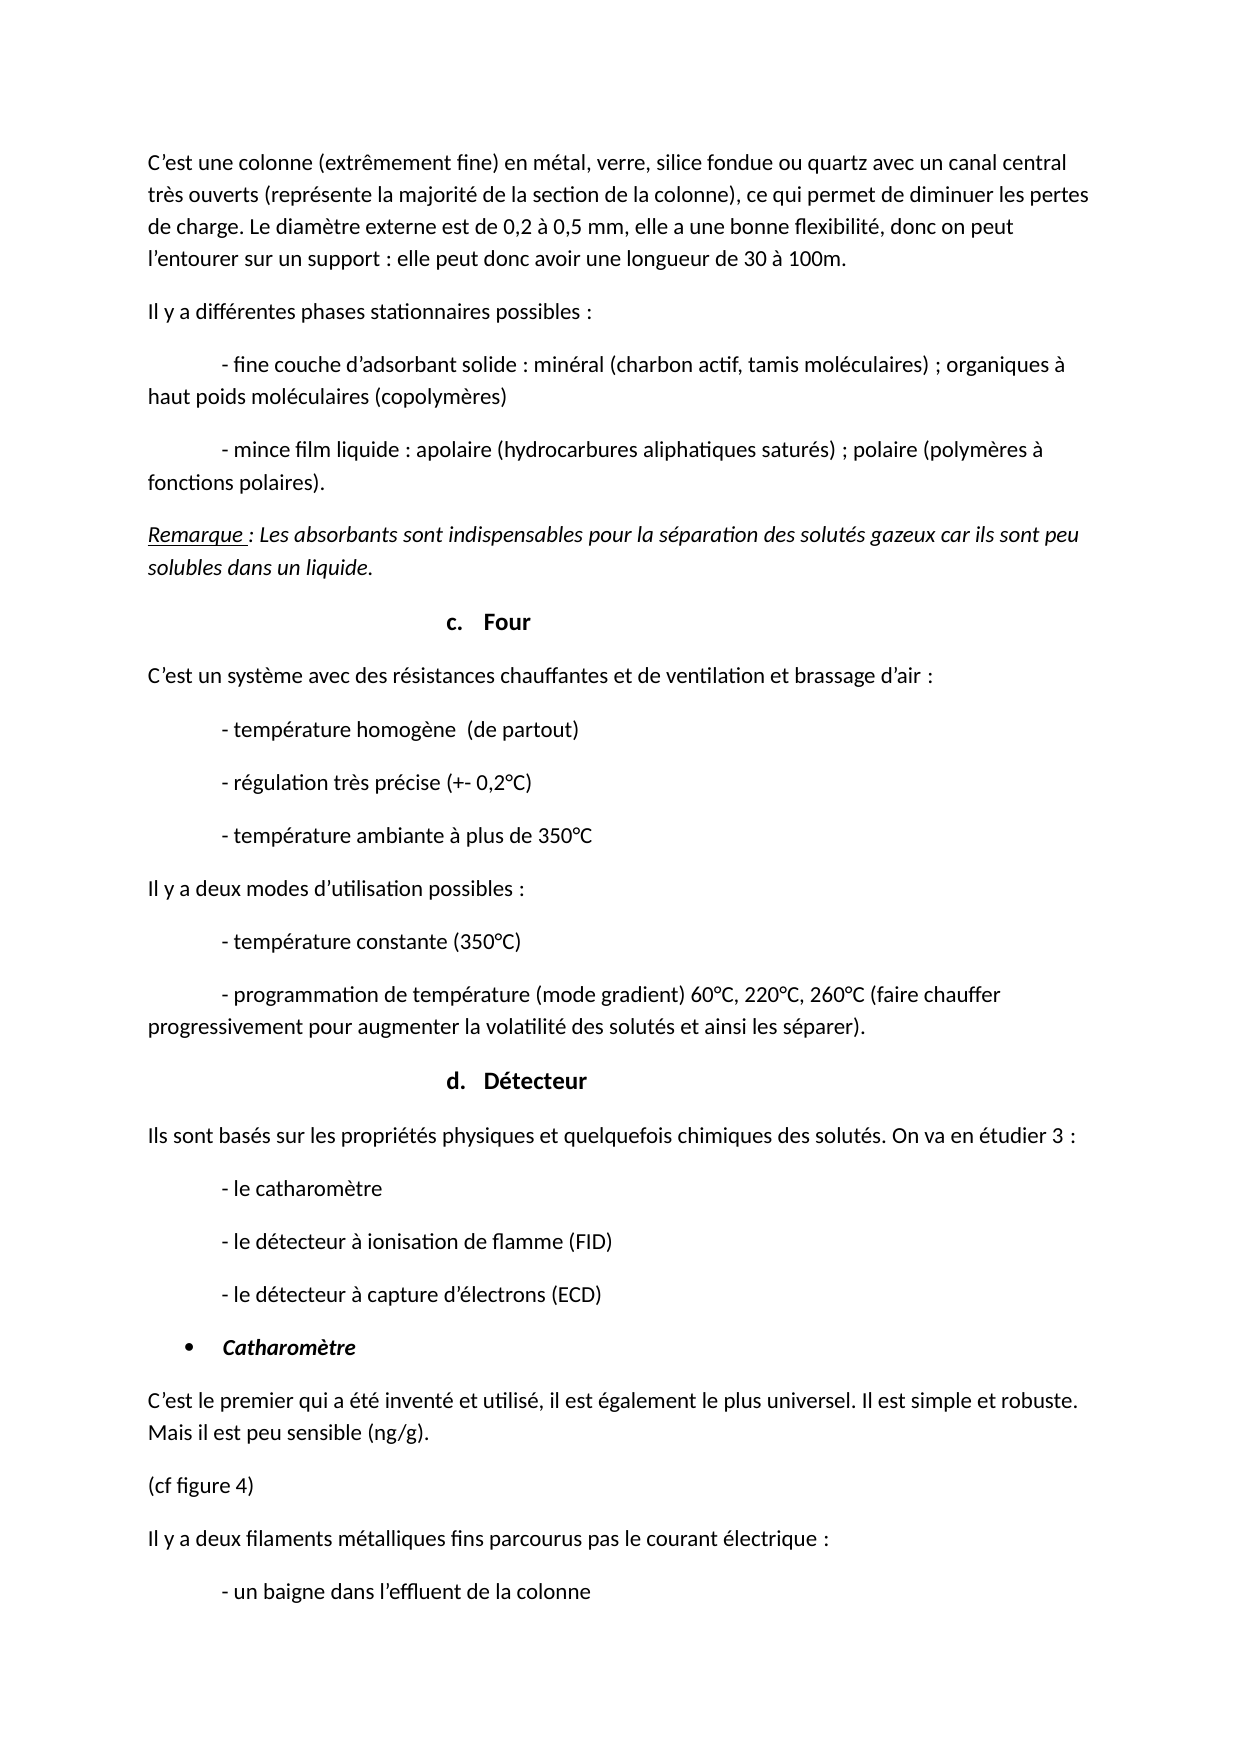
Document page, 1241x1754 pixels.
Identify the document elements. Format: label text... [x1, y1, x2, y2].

subtitle Four [446, 606, 1093, 636]
text Il y a différentes phases stationnaires possibles : [148, 297, 1093, 325]
text Il y a deux filaments métalliques fins parcourus pas le courant électrique : [148, 1524, 1093, 1552]
text - un baigne dans l’effluent de la colonne [148, 1577, 1093, 1605]
text Remarque : Les absorbants sont indispensables pour la séparation des solutés gazeux car ils sont peu solubles dans un liquide. [148, 521, 1093, 581]
text - fine couche d’adsorbant solide : minéral (charbon actif, tamis moléculaires) ; organiques à haut poids moléculaires (copolymères) [148, 350, 1093, 410]
text - température ambiante à plus de 350°C [148, 821, 1093, 849]
text - programmation de température (mode gradient) 60°C, 220°C, 260°C (faire chauffer progressivement pour augmenter la volatilité des solutés et ainsi les séparer). [148, 980, 1093, 1040]
text C’est une colonne (extrêmement fine) en métal, verre, silice fondue ou quartz avec un canal central très ouverts (représente la majorité de la section de la colonne), ce qui permet de diminuer les pertes de charge. Le diamètre externe est de 0,2 à 0,5 mm, elle a une bonne flexibilité, donc on peut l’entourer sur un support : elle peut donc avoir une longueur de 30 à 100m. [148, 148, 1093, 272]
text Ils sont basés sur les propriétés physiques et quelquefois chimiques des solutés. On va en étudier 3 : [148, 1121, 1093, 1149]
subtitle Catharomètre [185, 1333, 1093, 1361]
text - température constante (350°C) [148, 927, 1093, 955]
text - le détecteur à capture d’électrons (ECD) [148, 1280, 1093, 1308]
text C’est un système avec des résistances chauffantes et de ventilation et brassage d’air : [148, 662, 1093, 690]
text C’est le premier qui a été inventé et utilisé, il est également le plus universel. Il est simple et robuste. Mais il est peu sensible (ng/g). [148, 1386, 1093, 1446]
text - température homogène (de partout) [148, 715, 1093, 743]
text - le détecteur à ionisation de flamme (FID) [148, 1227, 1093, 1255]
text - le catharomètre [148, 1174, 1093, 1202]
text - régulation très précise (+- 0,2°C) [148, 768, 1093, 796]
text Il y a deux modes d’utilisation possibles : [148, 874, 1093, 902]
text - mince film liquide : apolaire (hydrocarbures aliphatiques saturés) ; polaire (polymères à fonctions polaires). [148, 435, 1093, 496]
text (cf figure 4) [148, 1471, 1093, 1499]
subtitle Détecteur [446, 1065, 1093, 1096]
